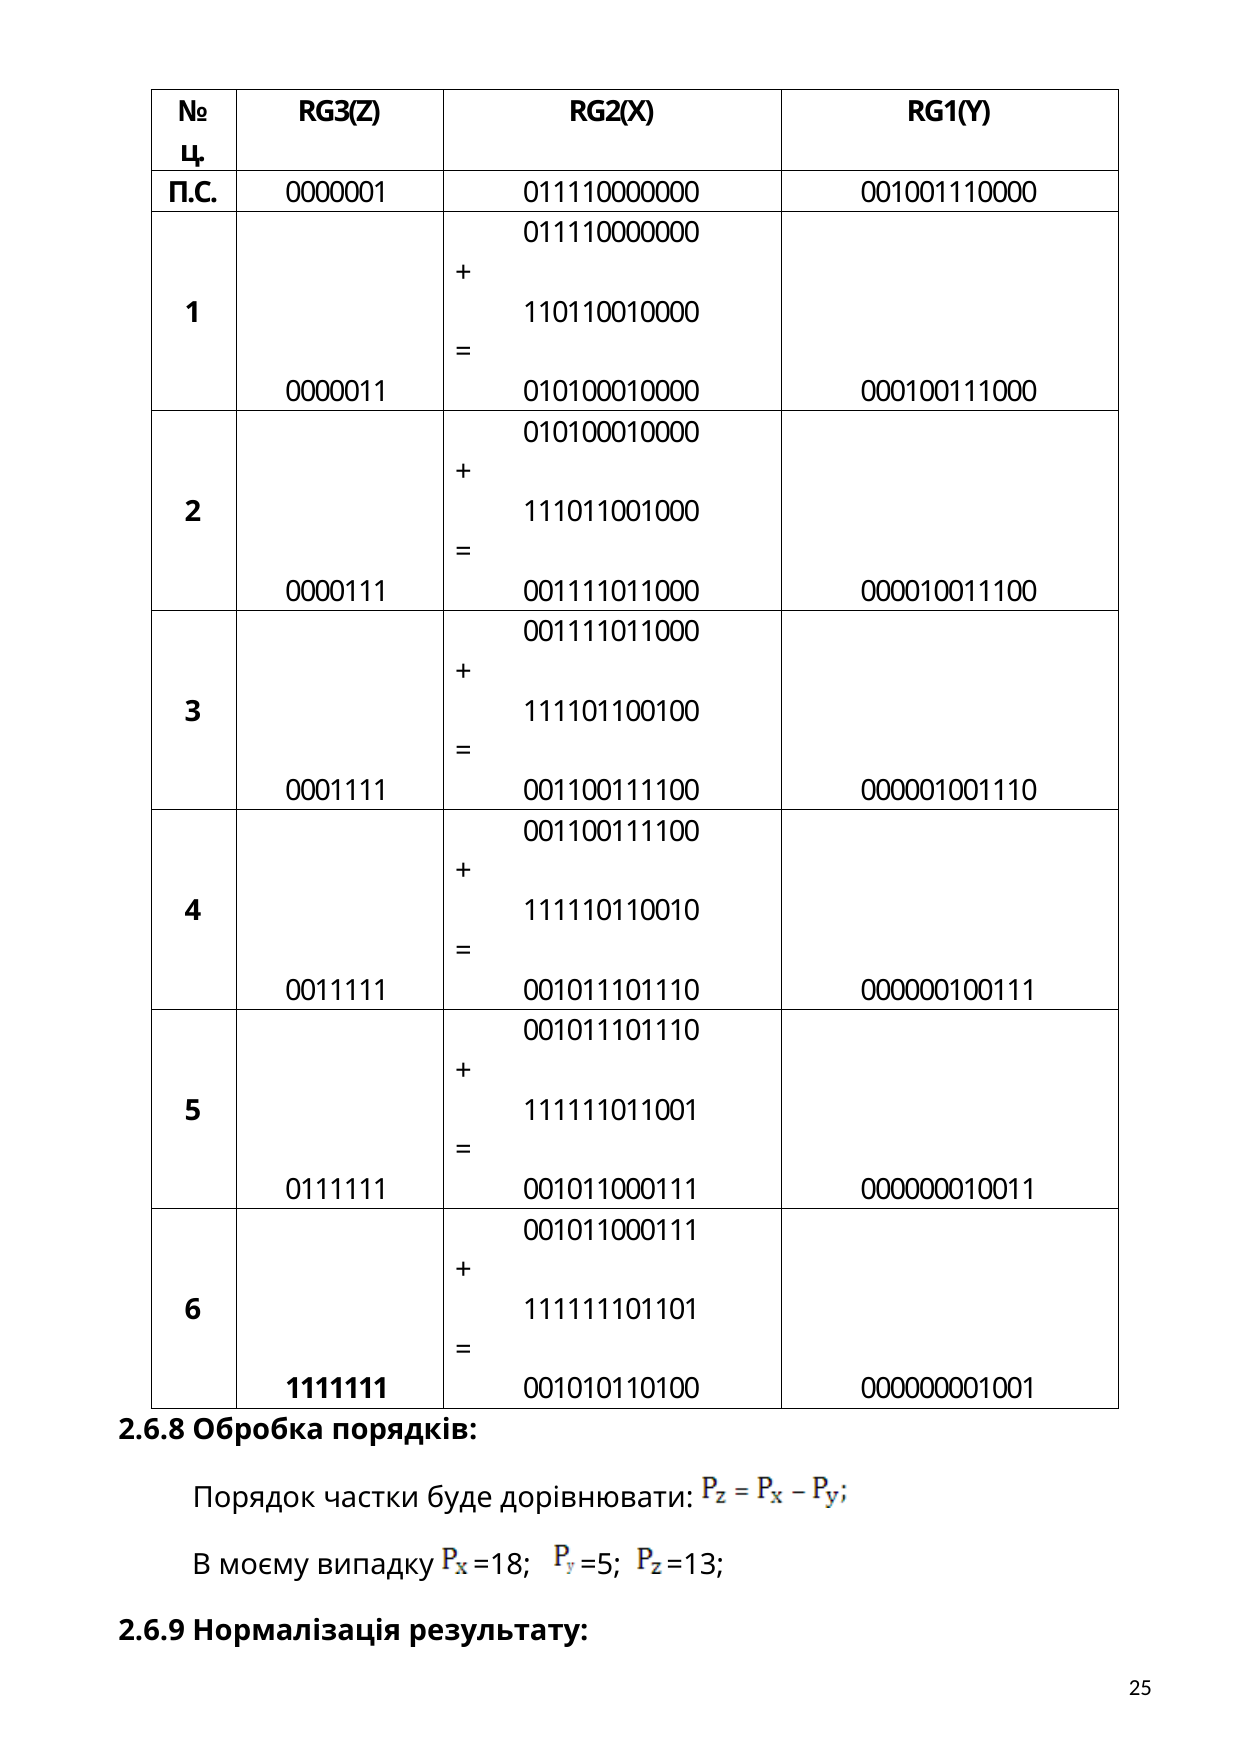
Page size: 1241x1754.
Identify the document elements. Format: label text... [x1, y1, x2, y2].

table_cell 011110000000 [444, 171, 781, 211]
table_cell 0011111 [237, 810, 443, 1008]
table_cell 000100111000 [782, 212, 1118, 410]
text 2.6.8 Обробка порядків: [118, 237, 1152, 1448]
table_cell 0001111 [237, 611, 443, 809]
picture [636, 1545, 667, 1574]
table_cell 000000001001 [782, 1209, 1118, 1407]
table_cell 000000100111 [782, 810, 1118, 1008]
table_cell 5 [152, 1010, 236, 1208]
table_cell 000001001110 [782, 611, 1118, 809]
table_cell 2 [152, 411, 236, 609]
table_cell 0000001 [237, 171, 443, 211]
table_cell 001100111100 + 111110110010 = 001011101110 [444, 810, 781, 1008]
table_cell 000010011100 [782, 411, 1118, 609]
table_cell 1 [152, 212, 236, 410]
table_cell 001011000111 + 111111101101 = 001010110100 [444, 1209, 781, 1407]
table_cell 000000010011 [782, 1010, 1118, 1208]
table_header RG1(Y) [782, 90, 1118, 170]
table_cell 011110000000 + 110110010000 = 010100010000 [444, 212, 781, 410]
table_cell 1111111 [237, 1209, 443, 1407]
table_cell 001001110000 [782, 171, 1118, 211]
text 2.6.9 Нормалізація результату: [118, 1609, 1152, 1649]
text Порядок частки буде дорівнювати: [192, 1475, 1152, 1516]
table_cell 010100010000 + 111011001000 = 001111011000 [444, 411, 781, 609]
table_header RG3(Z) [237, 90, 443, 170]
table_cell 0000111 [237, 411, 443, 609]
table_cell П.С. [152, 171, 236, 211]
table_cell 0000011 [237, 212, 443, 410]
table_cell 3 [152, 611, 236, 809]
picture [553, 1542, 580, 1574]
table_cell 6 [152, 1209, 236, 1407]
table_header № ц. [152, 90, 236, 170]
table_cell 001111011000 + 111101100100 = 001100111100 [444, 611, 781, 809]
picture [441, 1545, 473, 1574]
table_header RG2(X) [444, 90, 781, 170]
table_cell 4 [152, 810, 236, 1008]
picture [701, 1474, 856, 1508]
table_cell 001011101110 + 111111011001 = 001011000111 [444, 1010, 781, 1208]
text В моєму випадку =18; =5; =13; [118, 1543, 1152, 1583]
table_cell 0111111 [237, 1010, 443, 1208]
